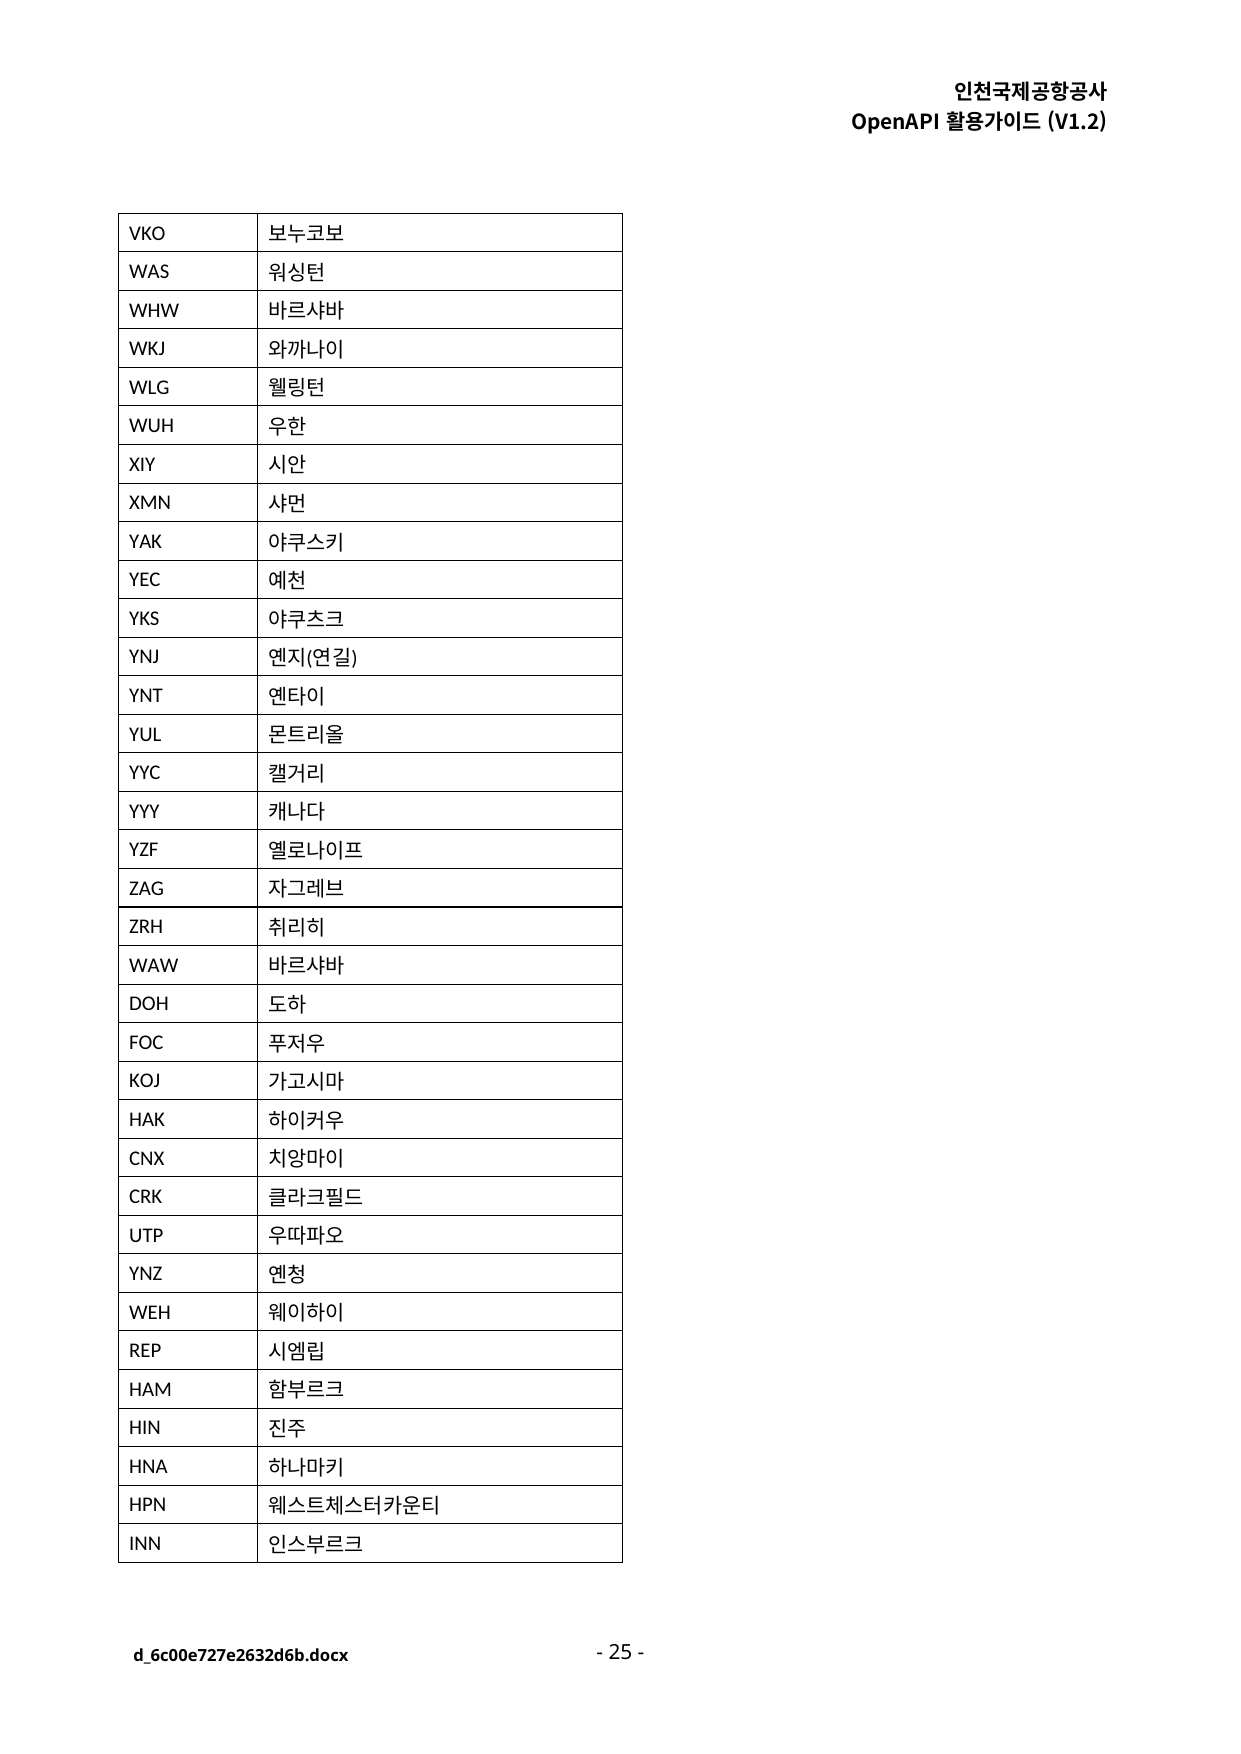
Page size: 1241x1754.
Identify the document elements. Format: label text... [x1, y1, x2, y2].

table_cell 옌지(연길) [258, 638, 622, 675]
table_cell ZAG [119, 869, 257, 906]
table_cell 치앙마이 [258, 1139, 622, 1176]
table_cell VKO [119, 214, 257, 251]
table_cell 취리히 [258, 908, 622, 945]
table_cell UTP [119, 1216, 257, 1253]
table_cell XIY [119, 445, 257, 482]
table_cell 보누코보 [258, 214, 622, 251]
table_cell 우한 [258, 406, 622, 444]
table_cell 몬트리올 [258, 715, 622, 752]
table_cell WKJ [119, 329, 257, 367]
table_cell 시엠립 [258, 1331, 622, 1369]
table_cell XMN [119, 484, 257, 521]
table_cell CNX [119, 1139, 257, 1176]
table_cell HIN [119, 1409, 257, 1446]
table_cell HPN [119, 1486, 257, 1523]
table_cell 바르샤바 [258, 946, 622, 983]
table_cell 예천 [258, 561, 622, 598]
table_cell YYC [119, 753, 257, 791]
table_cell 샤먼 [258, 484, 622, 521]
table_cell 인스부르크 [258, 1524, 622, 1562]
table_cell YNT [119, 676, 257, 714]
table_cell WAW [119, 946, 257, 983]
table_cell 도하 [258, 985, 622, 1022]
table_cell WAS [119, 252, 257, 290]
table_cell 자그레브 [258, 869, 622, 906]
table_cell YYY [119, 792, 257, 829]
table_cell YZF [119, 830, 257, 868]
table_cell HAK [119, 1100, 257, 1138]
table_cell 옌타이 [258, 676, 622, 714]
table_cell ZRH [119, 908, 257, 945]
table_cell 캘거리 [258, 753, 622, 791]
table_cell WHW [119, 291, 257, 328]
table_cell 우따파오 [258, 1216, 622, 1253]
table_cell 하이커우 [258, 1100, 622, 1138]
table_cell 웨이하이 [258, 1293, 622, 1330]
table_cell DOH [119, 985, 257, 1022]
table_cell YUL [119, 715, 257, 752]
table_cell YNZ [119, 1254, 257, 1292]
table_cell 클라크필드 [258, 1177, 622, 1215]
table_cell YAK [119, 522, 257, 559]
table_cell 옌청 [258, 1254, 622, 1292]
table_cell 진주 [258, 1409, 622, 1446]
table_cell HNA [119, 1447, 257, 1484]
table_cell 야쿠스키 [258, 522, 622, 559]
table_cell INN [119, 1524, 257, 1562]
table_cell 캐나다 [258, 792, 622, 829]
table_cell YEC [119, 561, 257, 598]
table_cell 와까나이 [258, 329, 622, 367]
table_cell WUH [119, 406, 257, 444]
table_cell REP [119, 1331, 257, 1369]
table_cell 가고시마 [258, 1062, 622, 1099]
table_cell YKS [119, 599, 257, 637]
table_cell 워싱턴 [258, 252, 622, 290]
table_cell CRK [119, 1177, 257, 1215]
table_cell KOJ [119, 1062, 257, 1099]
table_cell 웨스트체스터카운티 [258, 1486, 622, 1523]
table_cell 바르샤바 [258, 291, 622, 328]
table_cell 푸저우 [258, 1023, 622, 1061]
table_cell 옐로나이프 [258, 830, 622, 868]
table_cell 시안 [258, 445, 622, 482]
table_cell YNJ [119, 638, 257, 675]
table_cell FOC [119, 1023, 257, 1061]
table_cell 웰링턴 [258, 368, 622, 405]
table_cell HAM [119, 1370, 257, 1407]
table_cell 야쿠츠크 [258, 599, 622, 637]
table_cell WLG [119, 368, 257, 405]
table_cell WEH [119, 1293, 257, 1330]
table_cell 함부르크 [258, 1370, 622, 1407]
table_cell 하나마키 [258, 1447, 622, 1484]
